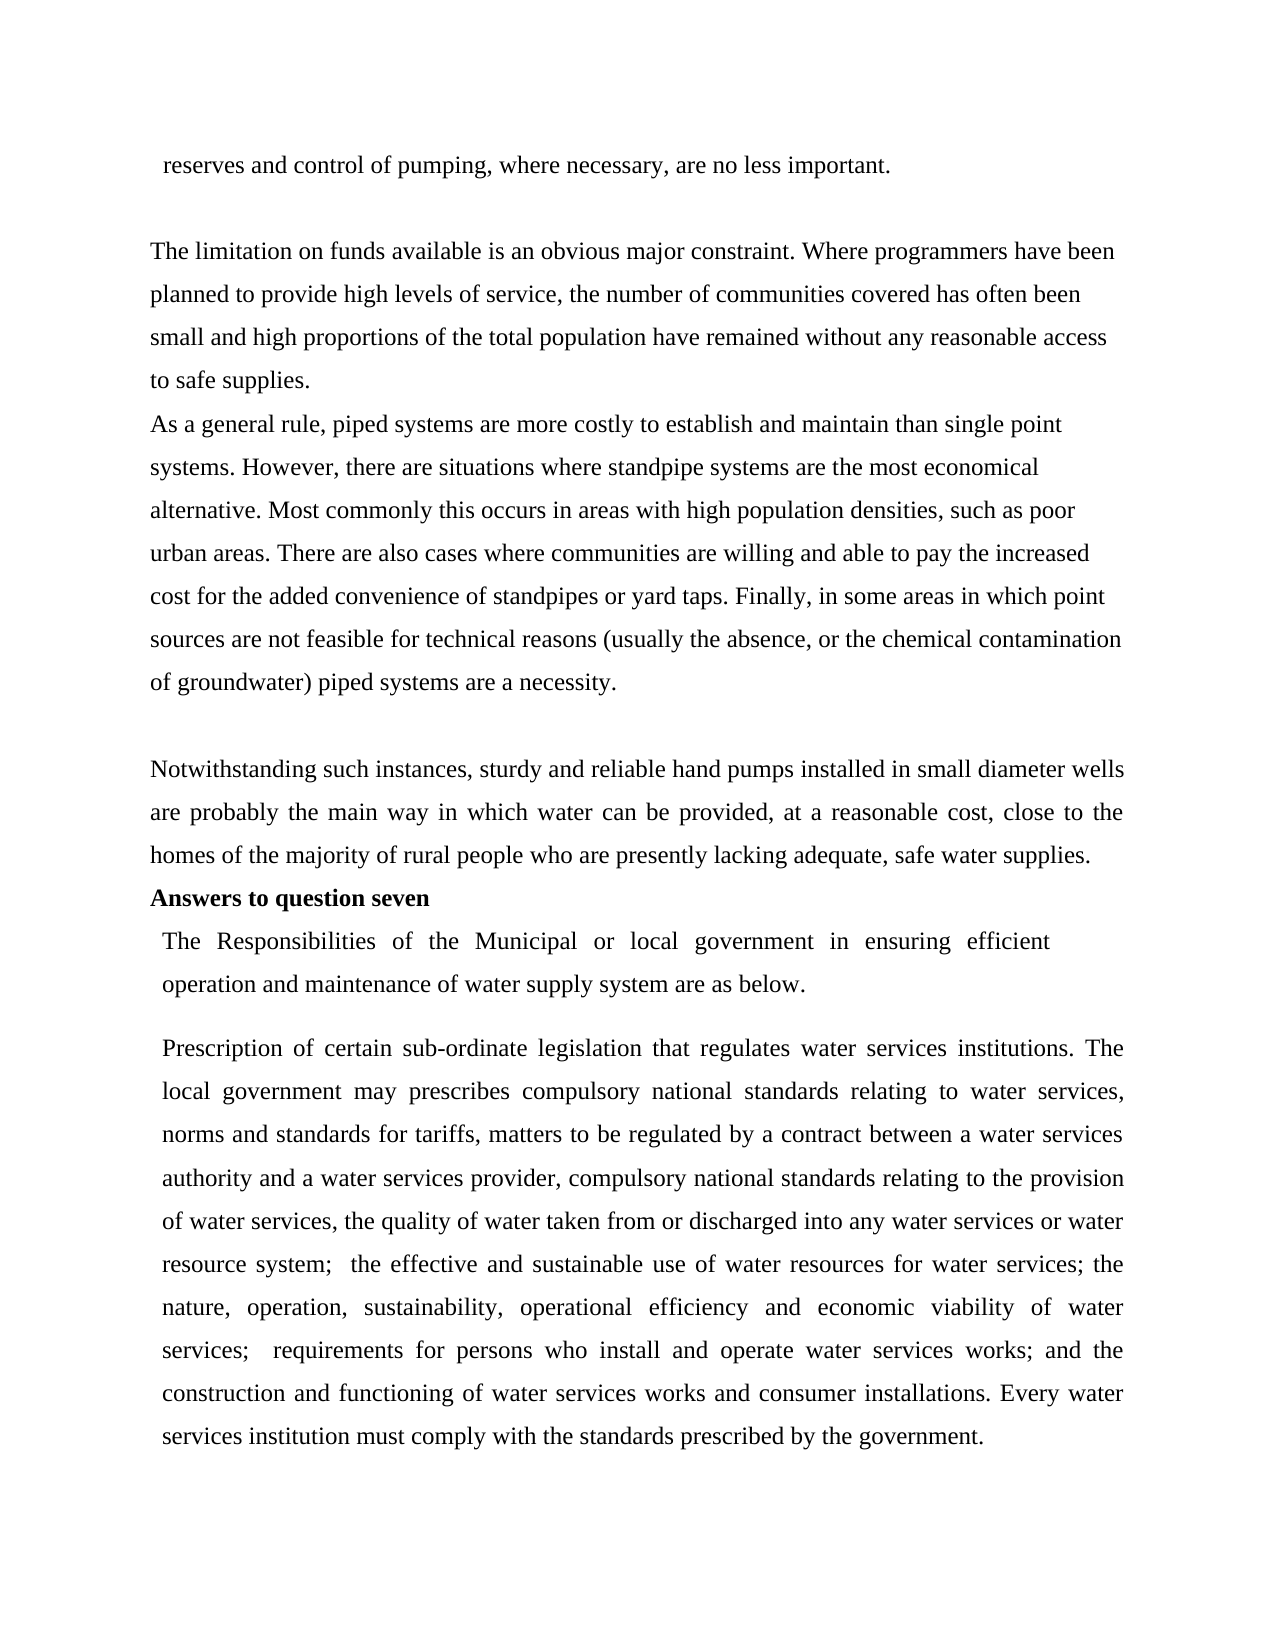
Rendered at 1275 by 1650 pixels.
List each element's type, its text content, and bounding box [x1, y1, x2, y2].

text Prescription of certain sub-ordinate legislation that regulates water services institutions. The local government may prescribes compulsory national standards relating to water services, norms and standards for tariffs, matters to be regulated by a contract between a water services authority and a water services provider, compulsory national standards relating to the provision of water services, the quality of water taken from or discharged into any water services or water resource system; the effective and sustainable use of water resources for water services; the nature, operation, sustainability, operational efficiency and economic viability of water services; requirements for persons who install and operate water services works; and the construction and functioning of water services works and consumer installations. Every water services institution must comply with the standards prescribed by the government. [162, 1033, 1125, 1450]
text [162, 150, 1134, 222]
text The Responsibilities of the Municipal or local government in ensuring efficient operation and maintenance of water supply system are as below. [162, 926, 1051, 998]
text Notwithstanding such instances, sturdy and reliable hand pumps installed in small diameter wells are probably the main way in which water can be provided, at a reasonable cost, close to the homes of the majority of rural people who are presently lacking adequate, safe water supplies. [150, 711, 1125, 869]
text Answers to question seven [150, 883, 1125, 912]
text The limitation on funds available is an obvious major constraint. Where programmers have been planned to provide high levels of service, the number of communities covered has often been small and high proportions of the total population have remained without any reasonable access to safe supplies. As a general rule, piped systems are more costly to establish and maintain than single point systems. However, there are situations where standpipe systems are the most economical alternative. Most commonly this occurs in areas with high population densities, such as poor urban areas. There are also cases where communities are willing and able to pay the increased cost for the added convenience of standpipes or yard taps. Finally, in some areas in which point sources are not feasible for technical reasons (usually the absence, or the chemical contamination of groundwater) piped systems are a necessity. [150, 236, 1125, 696]
